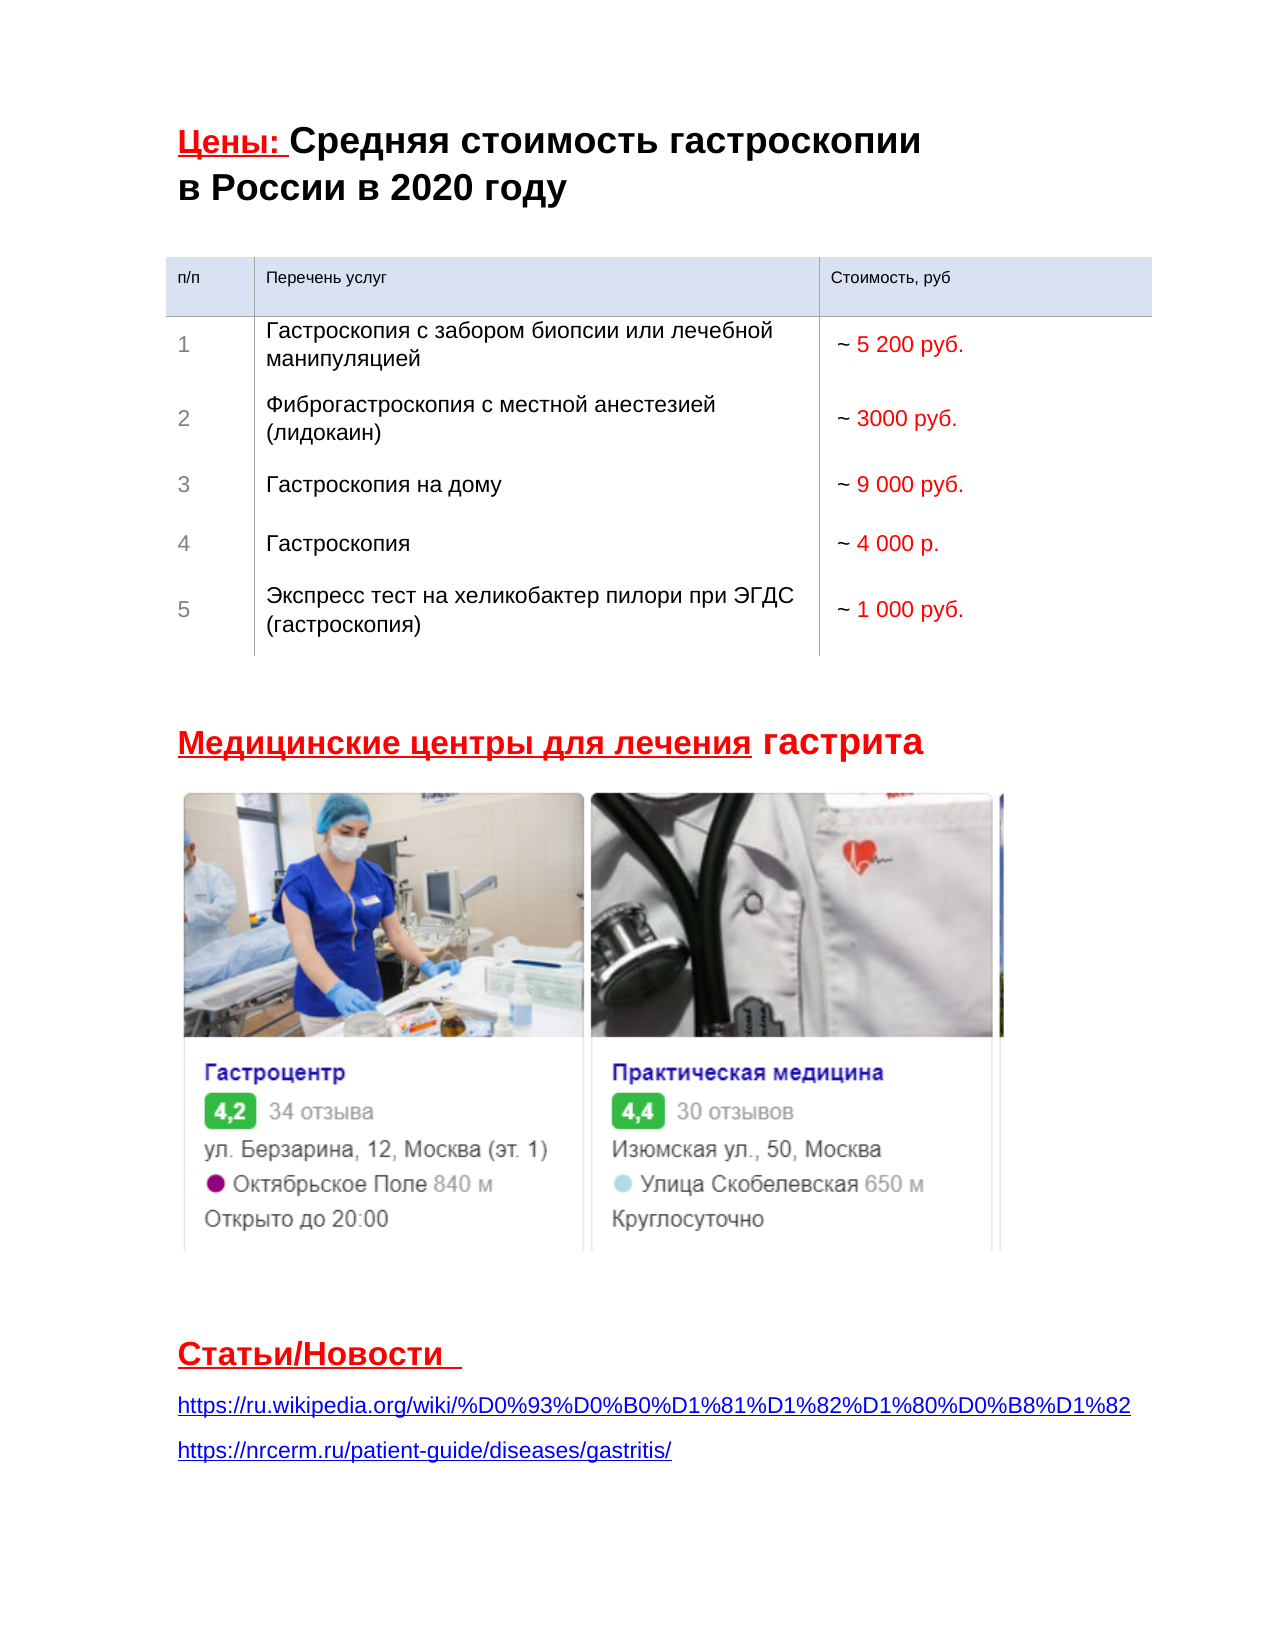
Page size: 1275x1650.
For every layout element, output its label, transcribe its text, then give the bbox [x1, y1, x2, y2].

table_cell Экспресс тест на хеликобактер пилори при ЭГДС (гастроскопия) [255, 582, 819, 656]
table_cell Гастроскопия [255, 523, 819, 582]
table_cell 2 [166, 391, 254, 464]
table_cell Фиброгастроскопия с местной анестезией (лидокаин) [255, 391, 819, 464]
table_cell 5 [166, 582, 254, 656]
text https://nrcerm.ru/patient-guide/diseases/gastritis/ [177, 1437, 1186, 1464]
table_header Стоимость, руб [820, 257, 1152, 316]
table_header Перечень услуг [255, 257, 819, 316]
text Цены: Средняя стоимость гастроскопии в России в 2020 году [177, 118, 1186, 238]
text Статьи/Новости [177, 1334, 1186, 1372]
table_header п/п [166, 257, 254, 316]
table_cell 1 [166, 317, 254, 391]
table_cell Гастроскопия на дому [255, 464, 819, 523]
table_cell 3 [166, 464, 254, 523]
table_cell ~ 9 000 руб. [820, 464, 1152, 523]
text Медицинские центры для лечения гастрита [177, 719, 1186, 762]
table_cell ~ 4 000 р. [820, 523, 1152, 582]
table_cell Гастроскопия с забором биопсии или лечебной манипуляцией [255, 317, 819, 391]
table_cell ~ 3000 руб. [820, 391, 1152, 464]
table_cell ~ 5 200 руб. [820, 317, 1152, 391]
table_cell ~ 1 000 руб. [820, 582, 1152, 656]
table_cell 4 [166, 523, 254, 582]
text https://ru.wikipedia.org/wiki/%D0%93%D0%B0%D1%81%D1%82%D1%80%D0%B8%D1%82 [177, 1392, 1186, 1418]
picture [177, 782, 1004, 1252]
